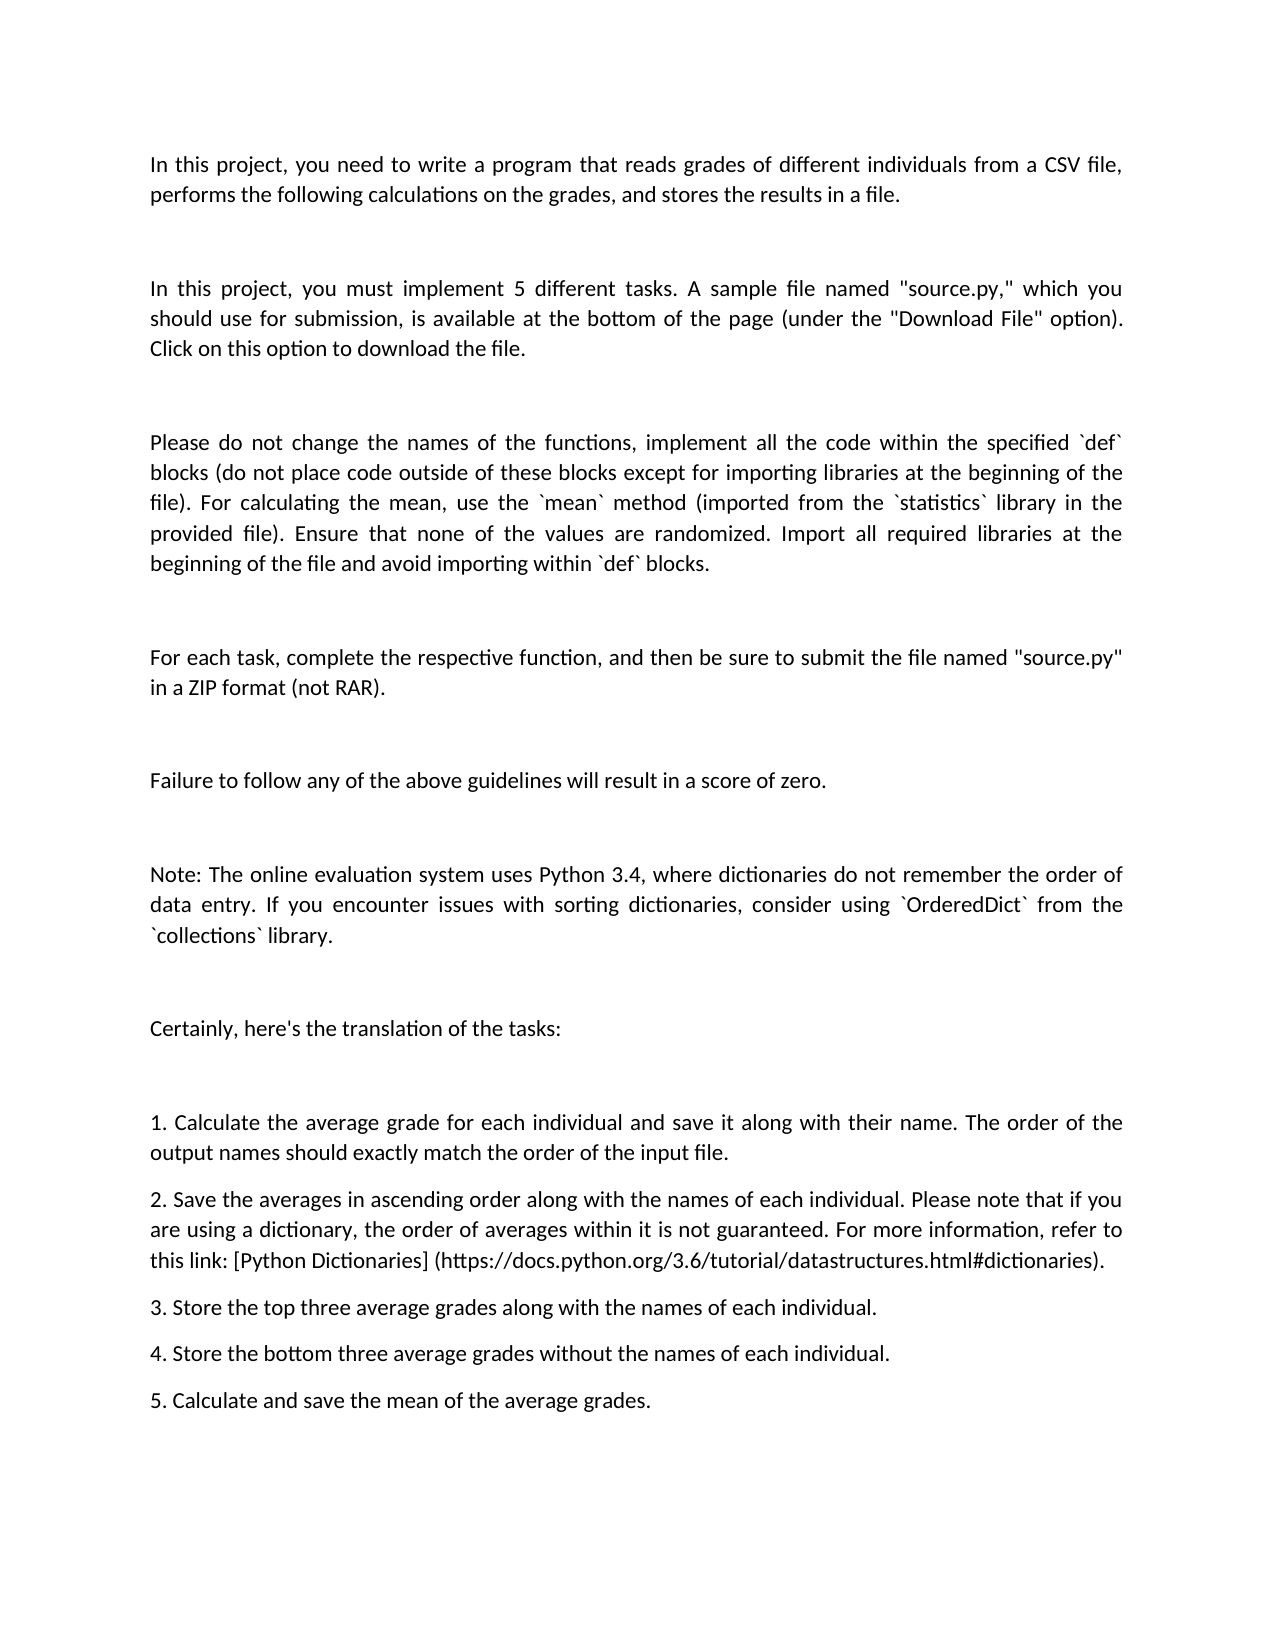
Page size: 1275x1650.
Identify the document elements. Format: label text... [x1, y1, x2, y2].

text Please do not change the names of the functions, implement all the code within the specified `def` blocks (do not place code outside of these blocks except for importing libraries at the beginning of the file). For calculating the mean, use the `mean` method (imported from the `statistics` library in the provided file). Ensure that none of the values are randomized. Import all required libraries at the beginning of the file and avoid importing within `def` blocks. [150, 428, 1125, 577]
text Certainly, here's the translation of the tasks: [150, 1014, 1125, 1043]
text In this project, you must implement 5 different tasks. A sample file named "source.py," which you should use for submission, is available at the bottom of the page (under the "Download File" option). Click on this option to download the file. [150, 274, 1125, 362]
text Failure to follow any of the above guidelines will result in a score of zero. [150, 767, 1125, 795]
text In this project, you need to write a program that reads grades of different individuals from a CSV file, performs the following calculations on the grades, and stores the results in a file. [150, 150, 1125, 208]
text Note: The online evaluation system uses Python 3.4, where dictionaries do not remember the order of data entry. If you encounter issues with sorting dictionaries, consider using `OrderedDict` from the `collections` library. [150, 860, 1125, 949]
text 1. Calculate the average grade for each individual and save it along with their name. The order of the output names should exactly match the order of the input file. [150, 1108, 1125, 1167]
text 4. Store the bottom three average grades without the names of each individual. [150, 1339, 1125, 1368]
text 3. Store the top three average grades along with the names of each individual. [150, 1293, 1125, 1321]
text 5. Calculate and save the mean of the average grades. [150, 1386, 1125, 1414]
text For each task, complete the respective function, and then be sure to submit the file named "source.py" in a ZIP format (not RAR). [150, 643, 1125, 701]
text 2. Save the averages in ascending order along with the names of each individual. Please note that if you are using a dictionary, the order of averages within it is not guaranteed. For more information, refer to this link: [Python Dictionaries] (https://docs.python.org/3.6/tutorial/datastructures.html#dictionaries). [150, 1185, 1125, 1274]
